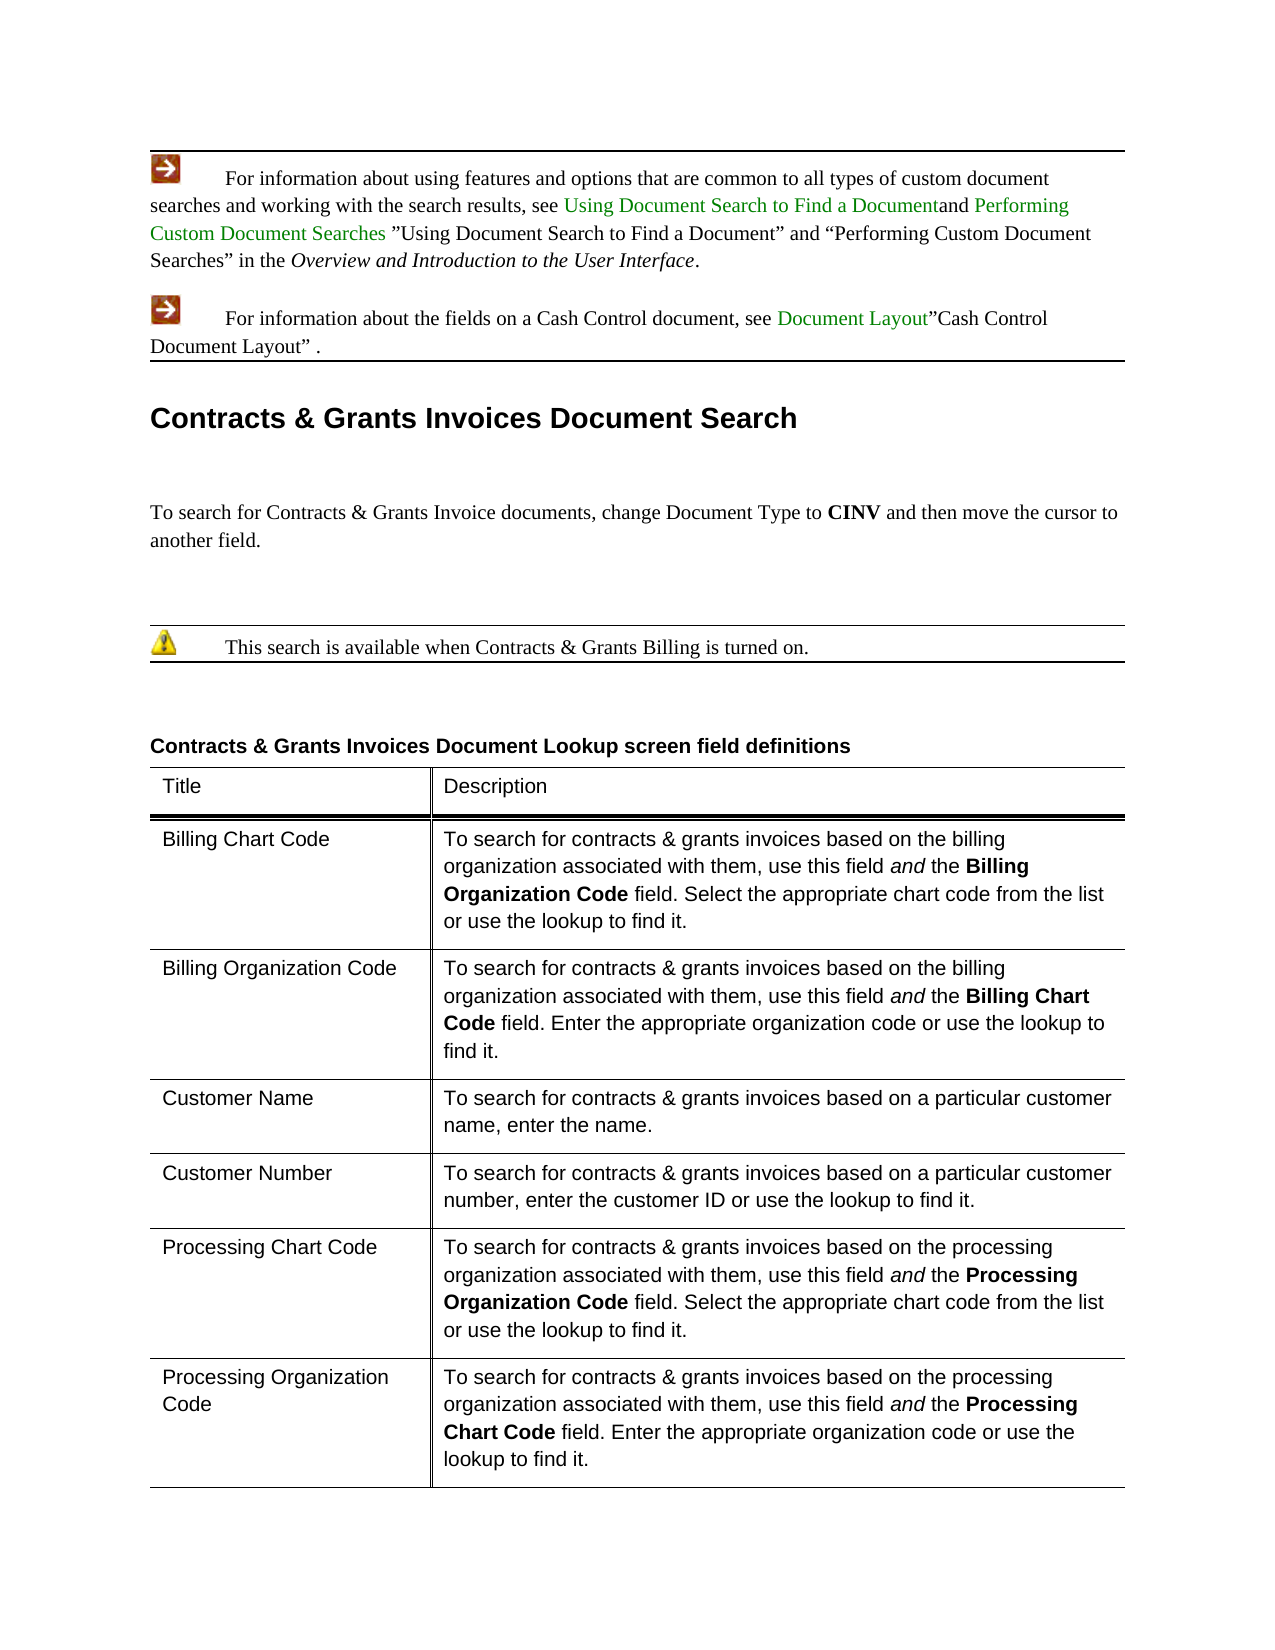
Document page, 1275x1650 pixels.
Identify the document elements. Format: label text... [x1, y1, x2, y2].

table_cell Processing Chart Code [150, 1229, 430, 1357]
subtitle Contracts & Grants Invoices Document Lookup screen field definitions [150, 733, 1117, 757]
text This search is available when Contracts & Grants Billing is turned on. [150, 626, 1125, 661]
table_cell To search for contracts & grants invoices based on the billing organization associated with them, use this field and the Billing Chart Code field. Enter the appropriate organization code or use the lookup to find it. [433, 950, 1125, 1079]
table_cell Billing Organization Code [150, 950, 430, 1079]
table_cell To search for contracts & grants invoices based on the processing organization associated with them, use this field and the Processing Chart Code field. Enter the appropriate organization code or use the lookup to find it. [433, 1359, 1125, 1487]
table_cell Processing Organization Code [150, 1359, 430, 1487]
table_cell To search for contracts & grants invoices based on the billing organization associated with them, use this field and the Billing Organization Code field. Select the appropriate chart code from the list or use the lookup to find it. [433, 821, 1125, 949]
picture [150, 294, 182, 326]
table_cell To search for contracts & grants invoices based on a particular customer number, enter the customer ID or use the lookup to find it. [433, 1154, 1125, 1228]
table_cell To search for contracts & grants invoices based on the processing organization associated with them, use this field and the Processing Organization Code field. Select the appropriate chart code from the list or use the lookup to find it. [433, 1229, 1125, 1357]
table_header Title [150, 768, 430, 814]
table_cell To search for contracts & grants invoices based on a particular customer name, enter the name. [433, 1080, 1125, 1153]
picture [150, 628, 177, 655]
table_cell Customer Number [150, 1154, 430, 1228]
text For information about using features and options that are common to all types of custom document searches and working with the search results, see Using Document Search to Find a Document|document=WordDocuments\FIN Overview Source.docx;topic=Using Document Search to Find a Document and Performing Custom Document Searches|document=WordDocuments\FIN Overview Source.docx;topic=Performing Custom Document Searches ”Using Document Search to Find a Document” and “Performing Custom Document Searches” in the Overview and Introduction to the User Interface. [150, 152, 1125, 272]
text To search for Contracts & Grants Invoice documents, change Document Type to CINV and then move the cursor to another field. [150, 500, 1125, 552]
table_header Description [433, 768, 1125, 814]
text For information about the fields on a Cash Control document, see Document Layout|topic=Document_Layout_Cash_Control”Cash Control Document Layout” . [150, 291, 1125, 360]
subtitle Contracts & Grants Invoices Document Search [150, 401, 1125, 434]
table_cell Customer Name [150, 1080, 430, 1153]
picture [150, 153, 182, 185]
table_cell Billing Chart Code [150, 821, 430, 949]
